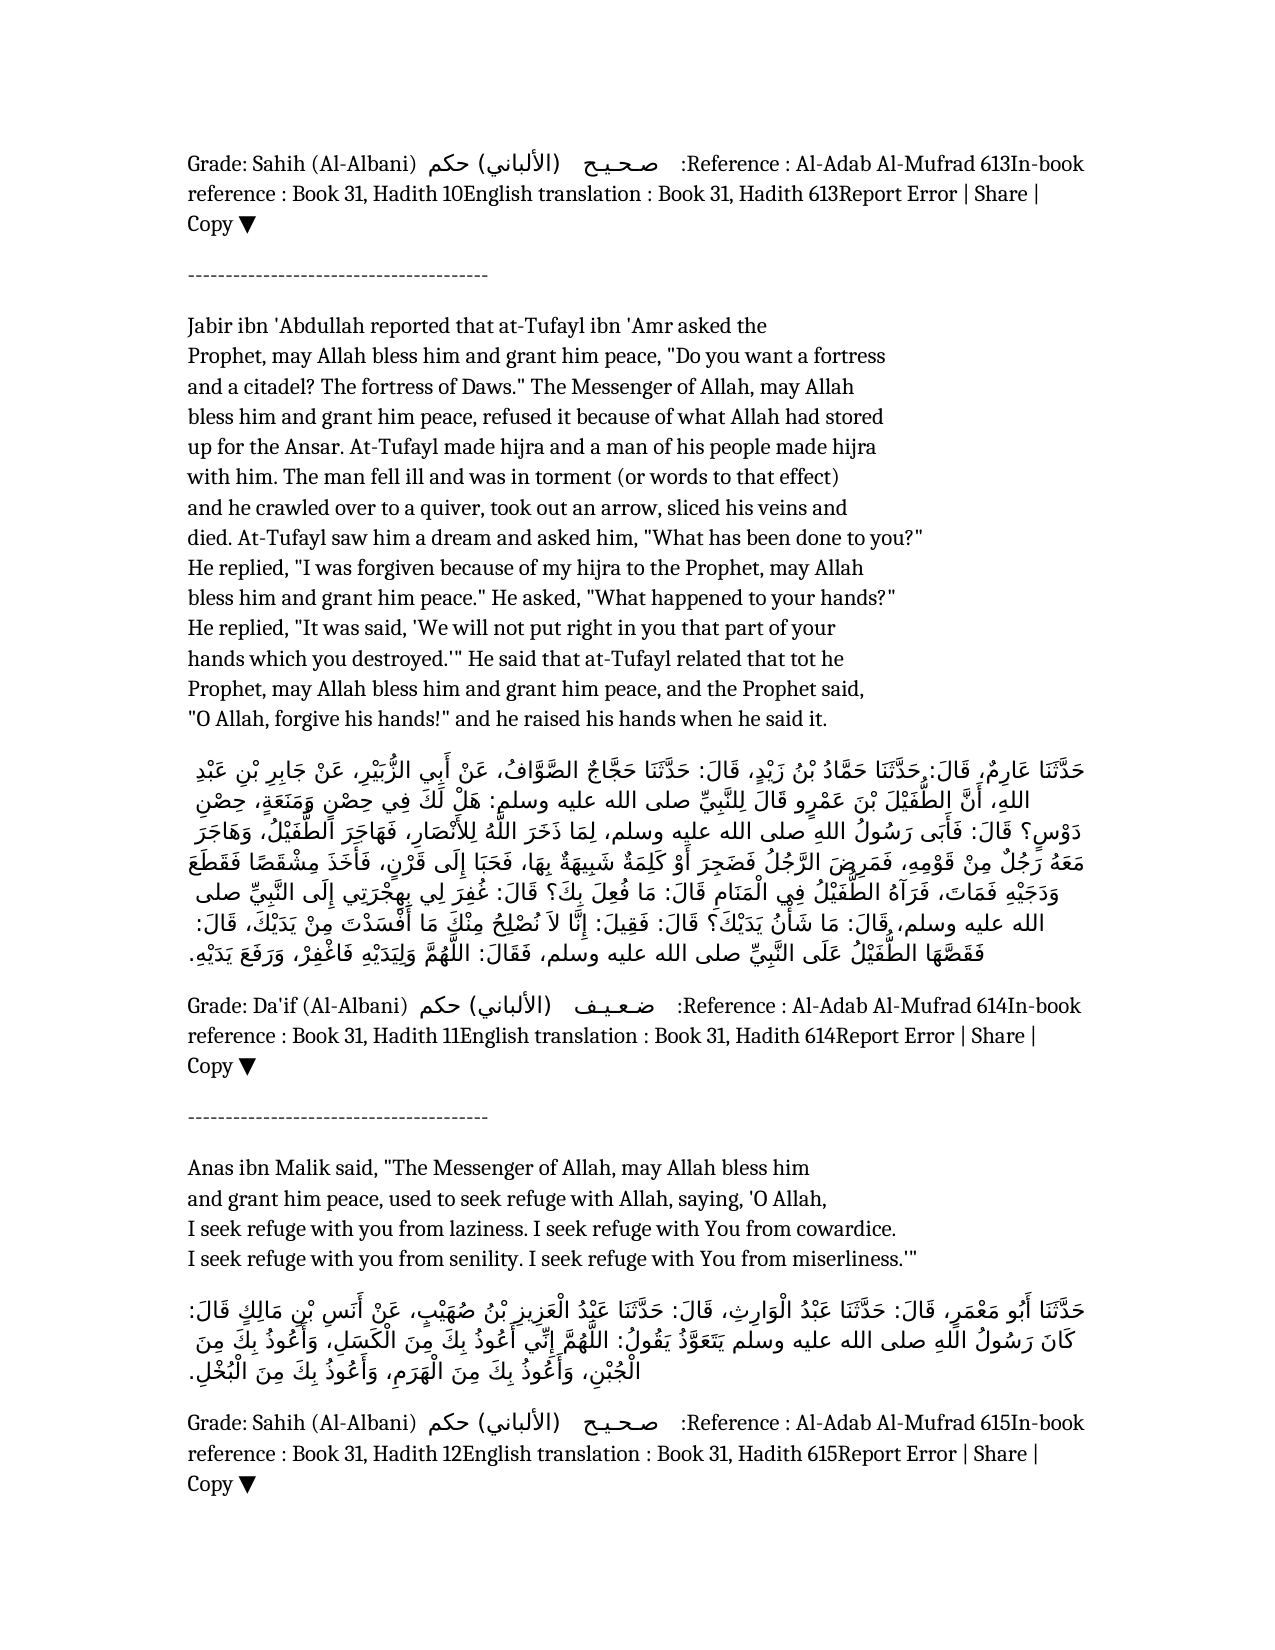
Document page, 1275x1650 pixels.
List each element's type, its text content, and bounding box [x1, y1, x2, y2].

text ---------------------------------------- [187, 1104, 1087, 1131]
text حَدَّثَنَا أَبُو مَعْمَرٍ، قَالَ‏:‏ حَدَّثَنَا عَبْدُ الْوَارِثِ، قَالَ‏:‏ حَدَّثَنَا عَبْدُ الْعَزِيزِ بْنُ صُهَيْبٍ، عَنْ أَنَسِ بْنِ مَالِكٍ قَالَ‏:‏ كَانَ رَسُولُ اللهِ صلى الله عليه وسلم يَتَعَوَّذُ يَقُولُ‏:‏ اللَّهُمَّ إِنِّي أَعُوذُ بِكَ مِنَ الْكَسَلِ، وَأَعُوذُ بِكَ مِنَ الْجُبْنِ، وَأَعُوذُ بِكَ مِنَ الْهَرَمِ، وَأَعُوذُ بِكَ مِنَ الْبُخْلِ‏.‏ [187, 1297, 1087, 1385]
text Grade: Sahih (Al-Albani) صـحـيـح (الألباني) حكم :Reference : Al-Adab Al-Mufrad 615In-book reference : Book 31, Hadith 12English translation : Book 31, Hadith 615Report Error | Share | Copy ▼ [187, 1409, 1087, 1497]
text Anas ibn Malik said, "The Messenger of Allah, may Allah bless him and grant him peace, used to seek refuge with Allah, saying, 'O Allah, I seek refuge with you from laziness. I seek refuge with You from cowardice. I seek refuge with you from senility. I seek refuge with You from miserliness.'" [187, 1155, 1087, 1272]
text حَدَّثَنَا عَارِمٌ، قَالَ‏:‏ حَدَّثَنَا حَمَّادُ بْنُ زَيْدٍ، قَالَ‏:‏ حَدَّثَنَا حَجَّاجٌ الصَّوَّافُ، عَنْ أَبِي الزُّبَيْرِ، عَنْ جَابِرِ بْنِ عَبْدِ اللهِ، أَنَّ الطُّفَيْلَ بْنَ عَمْرٍو قَالَ لِلنَّبِيِّ صلى الله عليه وسلم‏:‏ هَلْ لَكَ فِي حِصْنٍ وَمَنَعَةٍ، حِصْنِ دَوْسٍ‏؟‏ قَالَ‏:‏ فَأَبَى رَسُولُ اللهِ صلى الله عليه وسلم، لِمَا ذَخَرَ اللَّهُ لِلأَنْصَارِ، فَهَاجَرَ الطُّفَيْلُ، وَهَاجَرَ مَعَهُ رَجُلٌ مِنْ قَوْمِهِ، فَمَرِضَ الرَّجُلُ فَضَجِرَ أَوْ كَلِمَةٌ شَبِيهَةٌ بِهَا، فَحَبَا إِلَى قَرْنٍ، فَأَخَذَ مِشْقَصًا فَقَطَعَ وَدَجَيْهِ فَمَاتَ، فَرَآهُ الطُّفَيْلُ فِي الْمَنَامِ قَالَ‏:‏ مَا فُعِلَ بِكَ‏؟‏ قَالَ‏:‏ غُفِرَ لِي بِهِجْرَتِي إِلَى النَّبِيِّ صلى الله عليه وسلم، قَالَ‏:‏ مَا شَأْنُ يَدَيْكَ‏؟‏ قَالَ‏:‏ فَقِيلَ‏:‏ إِنَّا لاَ نُصْلِحُ مِنْكَ مَا أَفْسَدْتَ مِنْ يَدَيْكَ، قَالَ‏:‏ فَقَصَّهَا الطُّفَيْلُ عَلَى النَّبِيِّ صلى الله عليه وسلم، فَقَالَ‏:‏ اللَّهُمَّ وَلِيَدَيْهِ فَاغْفِرْ، وَرَفَعَ يَدَيْهِ‏.‏ [187, 757, 1087, 967]
text ---------------------------------------- [187, 262, 1087, 288]
text Grade: Sahih (Al-Albani) صـحـيـح (الألباني) حكم :Reference : Al-Adab Al-Mufrad 613In-book reference : Book 31, Hadith 10English translation : Book 31, Hadith 613Report Error | Share | Copy ▼ [187, 150, 1087, 237]
text Jabir ibn 'Abdullah reported that at-Tufayl ibn 'Amr asked the Prophet, may Allah bless him and grant him peace, "Do you want a fortress and a citadel? The fortress of Daws." The Messenger of Allah, may Allah bless him and grant him peace, refused it because of what Allah had stored up for the Ansar. At-Tufayl made hijra and a man of his people made hijra with him. The man fell ill and was in torment (or words to that effect) and he crawled over to a quiver, took out an arrow, sliced his veins and died. At-Tufayl saw him a dream and asked him, "What has been done to you?" He replied, "I was forgiven because of my hijra to the Prophet, may Allah bless him and grant him peace." He asked, "What happened to your hands?" He replied, "It was said, 'We will not put right in you that part of your hands which you destroyed.'" He said that at-Tufayl related that tot he Prophet, may Allah bless him and grant him peace, and the Prophet said, "O Allah, forgive his hands!" and he raised his hands when he said it. [187, 313, 1087, 732]
text Grade: Da'if (Al-Albani) ضـعـيـف (الألباني) حكم :Reference : Al-Adab Al-Mufrad 614In-book reference : Book 31, Hadith 11English translation : Book 31, Hadith 614Report Error | Share | Copy ▼ [187, 992, 1087, 1079]
